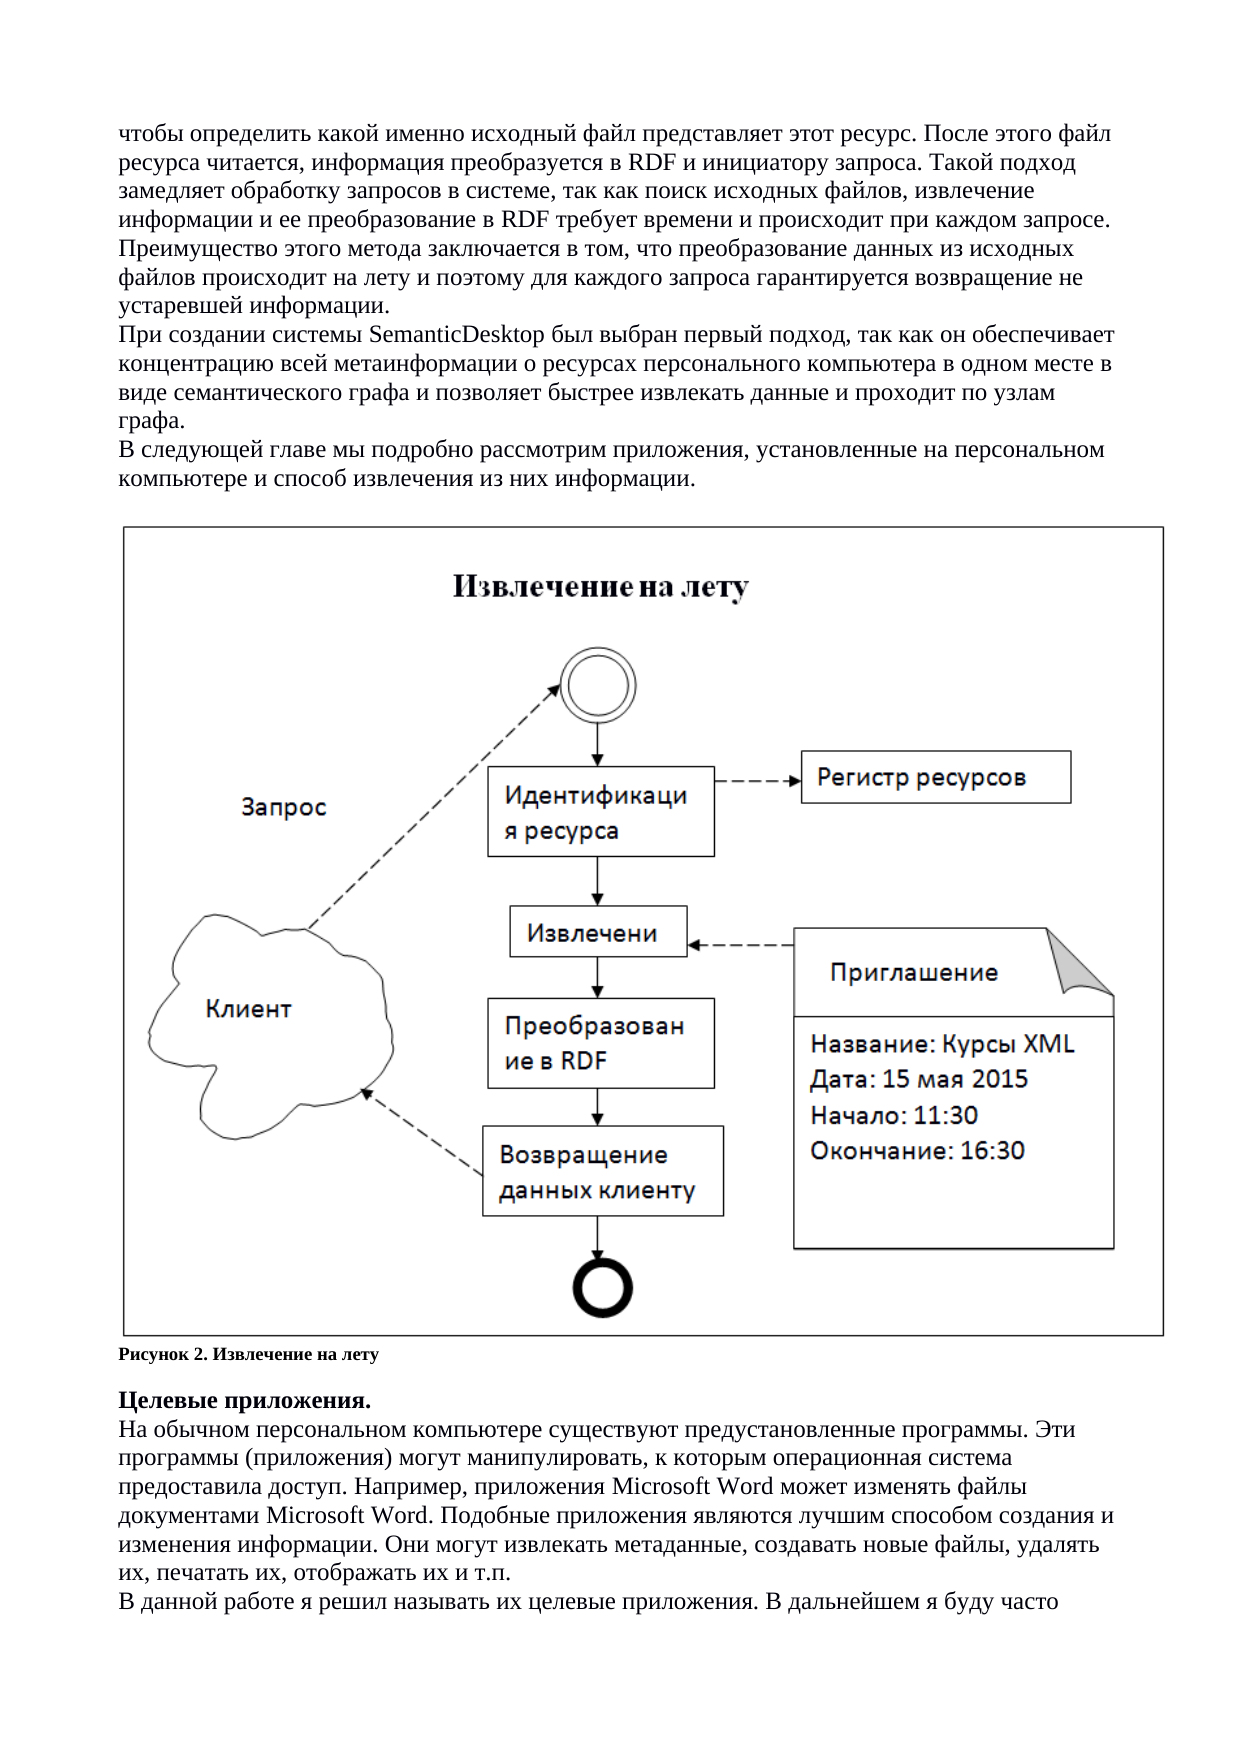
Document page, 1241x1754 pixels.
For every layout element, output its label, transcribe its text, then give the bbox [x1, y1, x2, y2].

picture [118, 520, 1172, 1343]
text Целевые приложения. [118, 1385, 1122, 1414]
text В следующей главе мы подробно рассмотрим приложения, установленные на персональном компьютере и способ извлечения из них информации. [118, 434, 1122, 492]
text При создании системы SemanticDesktop был выбран первый подход, так как он обеспечивает концентрацию всей метаинформации о ресурсах персонального компьютера в одном месте в виде семантического графа и позволяет быстрее извлекать данные и проходит по узлам графа. [118, 319, 1122, 434]
text Рисунок 2. Извлечение на лету [118, 1343, 1122, 1364]
text На обычном персональном компьютере существуют предустановленные программы. Эти программы (приложения) могут манипулировать, к которым операционная система предоставила доступ. Например, приложения Microsoft Word может изменять файлы документами Microsoft Word. Подобные приложения являются лучшим способом создания и изменения информации. Они могут извлекать метаданные, создавать новые файлы, удалять их, печатать их, отображать их и т.п. [118, 1414, 1122, 1586]
